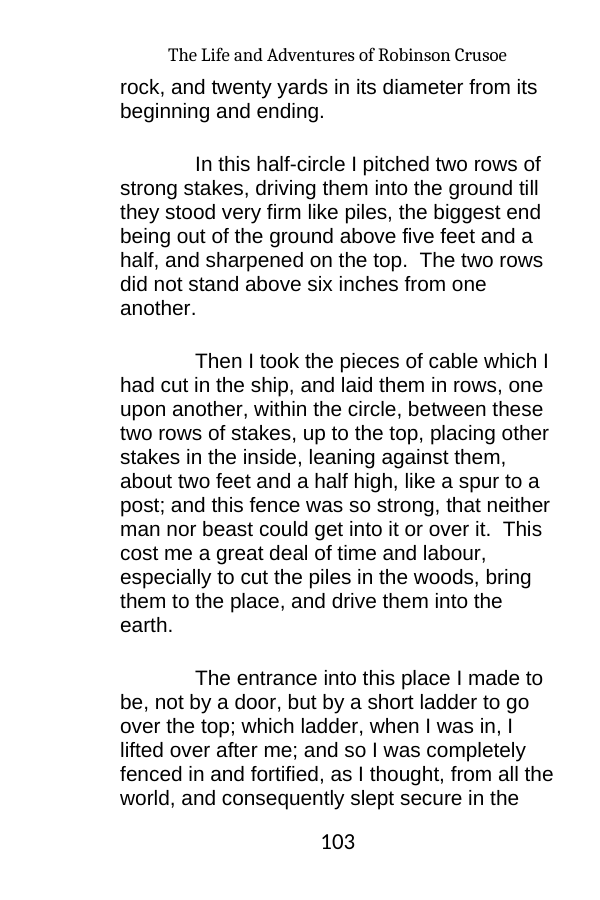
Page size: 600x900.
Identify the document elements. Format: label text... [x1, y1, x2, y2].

text In this half-circle I pitched two rows of strong stakes, driving them into the ground till they stood very firm like piles, the biggest end being out of the ground above five feet and a half, and sharpened on the top. The two rows did not stand above six inches from one another. [120, 152, 555, 320]
text Then I took the pieces of cable which I had cut in the ship, and laid them in rows, one upon another, within the circle, between these two rows of stakes, up to the top, placing other stakes in the inside, leaning against them, about two feet and a half high, like a spur to a post; and this fence was so strong, that neither man nor beast could get into it or over it. This cost me a great deal of time and labour, especially to cut the piles in the woods, bring them to the place, and drive them into the earth. [120, 349, 555, 636]
